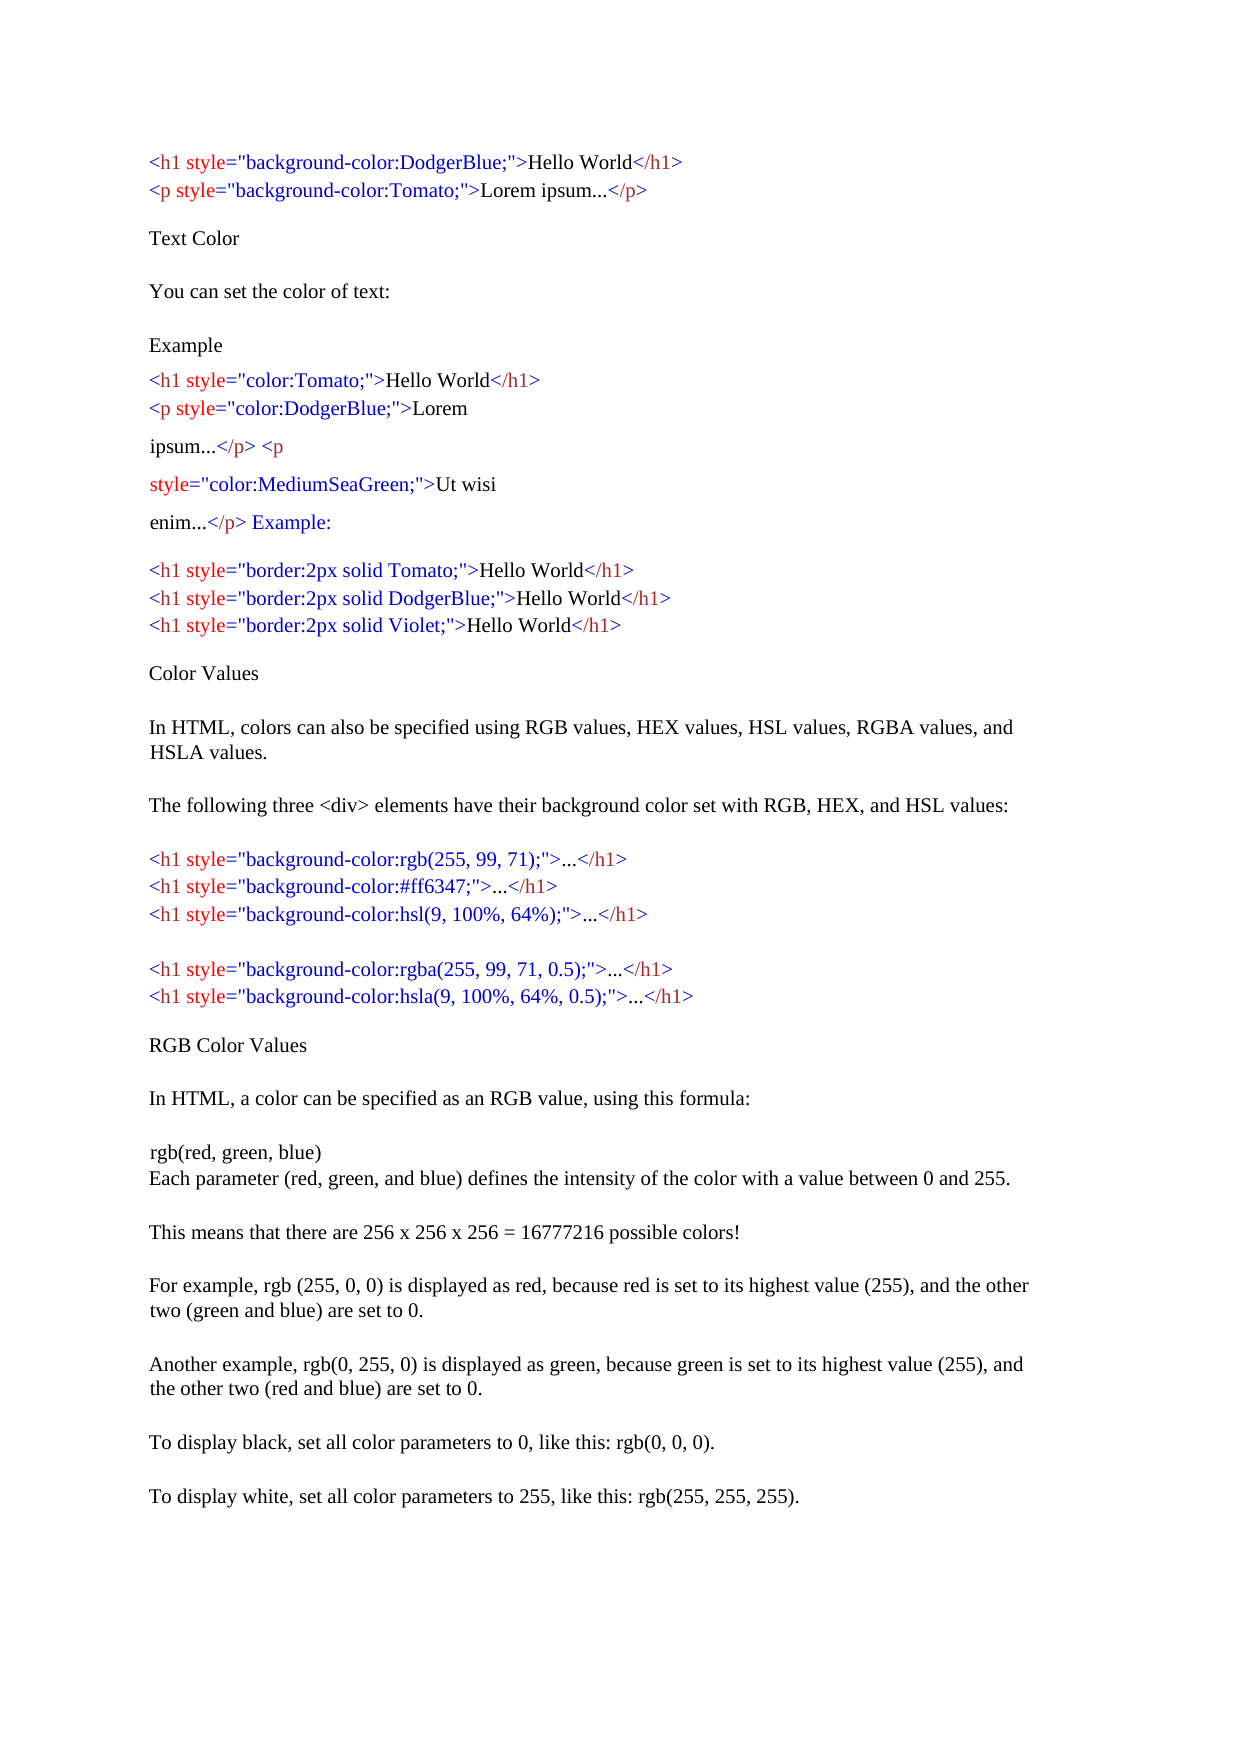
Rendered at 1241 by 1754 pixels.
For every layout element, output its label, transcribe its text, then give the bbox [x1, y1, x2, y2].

text <h1 style="background-color:#ff6347;">...</h1> [148, 874, 1060, 898]
text <p style="background-color:Tomato;">Lorem ipsum...</p> [148, 177, 1060, 202]
text Text Color [148, 225, 1047, 249]
text <h1 style="background-color:hsl(9, 100%, 64%);">...</h1> [148, 902, 1060, 926]
text In HTML, a color can be specified as an RGB value, using this formula: [148, 1086, 1047, 1110]
text In HTML, colors can also be specified using RGB values, HEX values, HSL values, RGBA values, and HSLA values. [148, 715, 1047, 764]
text For example, rgb (255, 0, 0) is displayed as red, because red is set to its highest value (255), and the other two (green and blue) are set to 0. [148, 1273, 1047, 1322]
text <h1 style="background-color:DodgerBlue;">Hello World</h1> [148, 150, 1060, 174]
text rgb(red, green, blue) [150, 1140, 1090, 1164]
text The following three <div> elements have their background color set with RGB, HEX, and HSL values: [148, 793, 1047, 817]
text <h1 style="color:Tomato;">Hello World</h1> [148, 368, 1060, 392]
text You can set the color of text: [148, 279, 1047, 303]
text <h1 style="border:2px solid DodgerBlue;">Hello World</h1> [148, 586, 1060, 610]
text Each parameter (red, green, and blue) defines the intensity of the color with a value between 0 and 255. [148, 1166, 1047, 1190]
text <h1 style="border:2px solid Violet;">Hello World</h1> [148, 613, 1060, 637]
text To display black, set all color parameters to 0, like this: rgb(0, 0, 0). [148, 1430, 1047, 1454]
text <h1 style="border:2px solid Tomato;">Hello World</h1> [148, 558, 1060, 582]
text Color Values [148, 661, 1047, 685]
text <p style="color:DodgerBlue;">Lorem ipsum...</p> <p style="color:MediumSeaGreen;">Ut wisi enim...</p> Example: [148, 396, 548, 534]
text This means that there are 256 x 256 x 256 = 16777216 possible colors! [148, 1219, 1047, 1244]
text To display white, set all color parameters to 255, like this: rgb(255, 255, 255). [148, 1483, 1047, 1508]
text <h1 style="background-color:hsla(9, 100%, 64%, 0.5);">...</h1> [148, 984, 1060, 1008]
text <h1 style="background-color:rgb(255, 99, 71);">...</h1> [148, 847, 1060, 871]
text <h1 style="background-color:rgba(255, 99, 71, 0.5);">...</h1> [148, 957, 1060, 981]
text Another example, rgb(0, 255, 0) is displayed as green, because green is set to its highest value (255), and the other two (red and blue) are set to 0. [148, 1352, 1047, 1400]
text RGB Color Values [148, 1033, 1047, 1057]
text Example [148, 333, 1047, 357]
